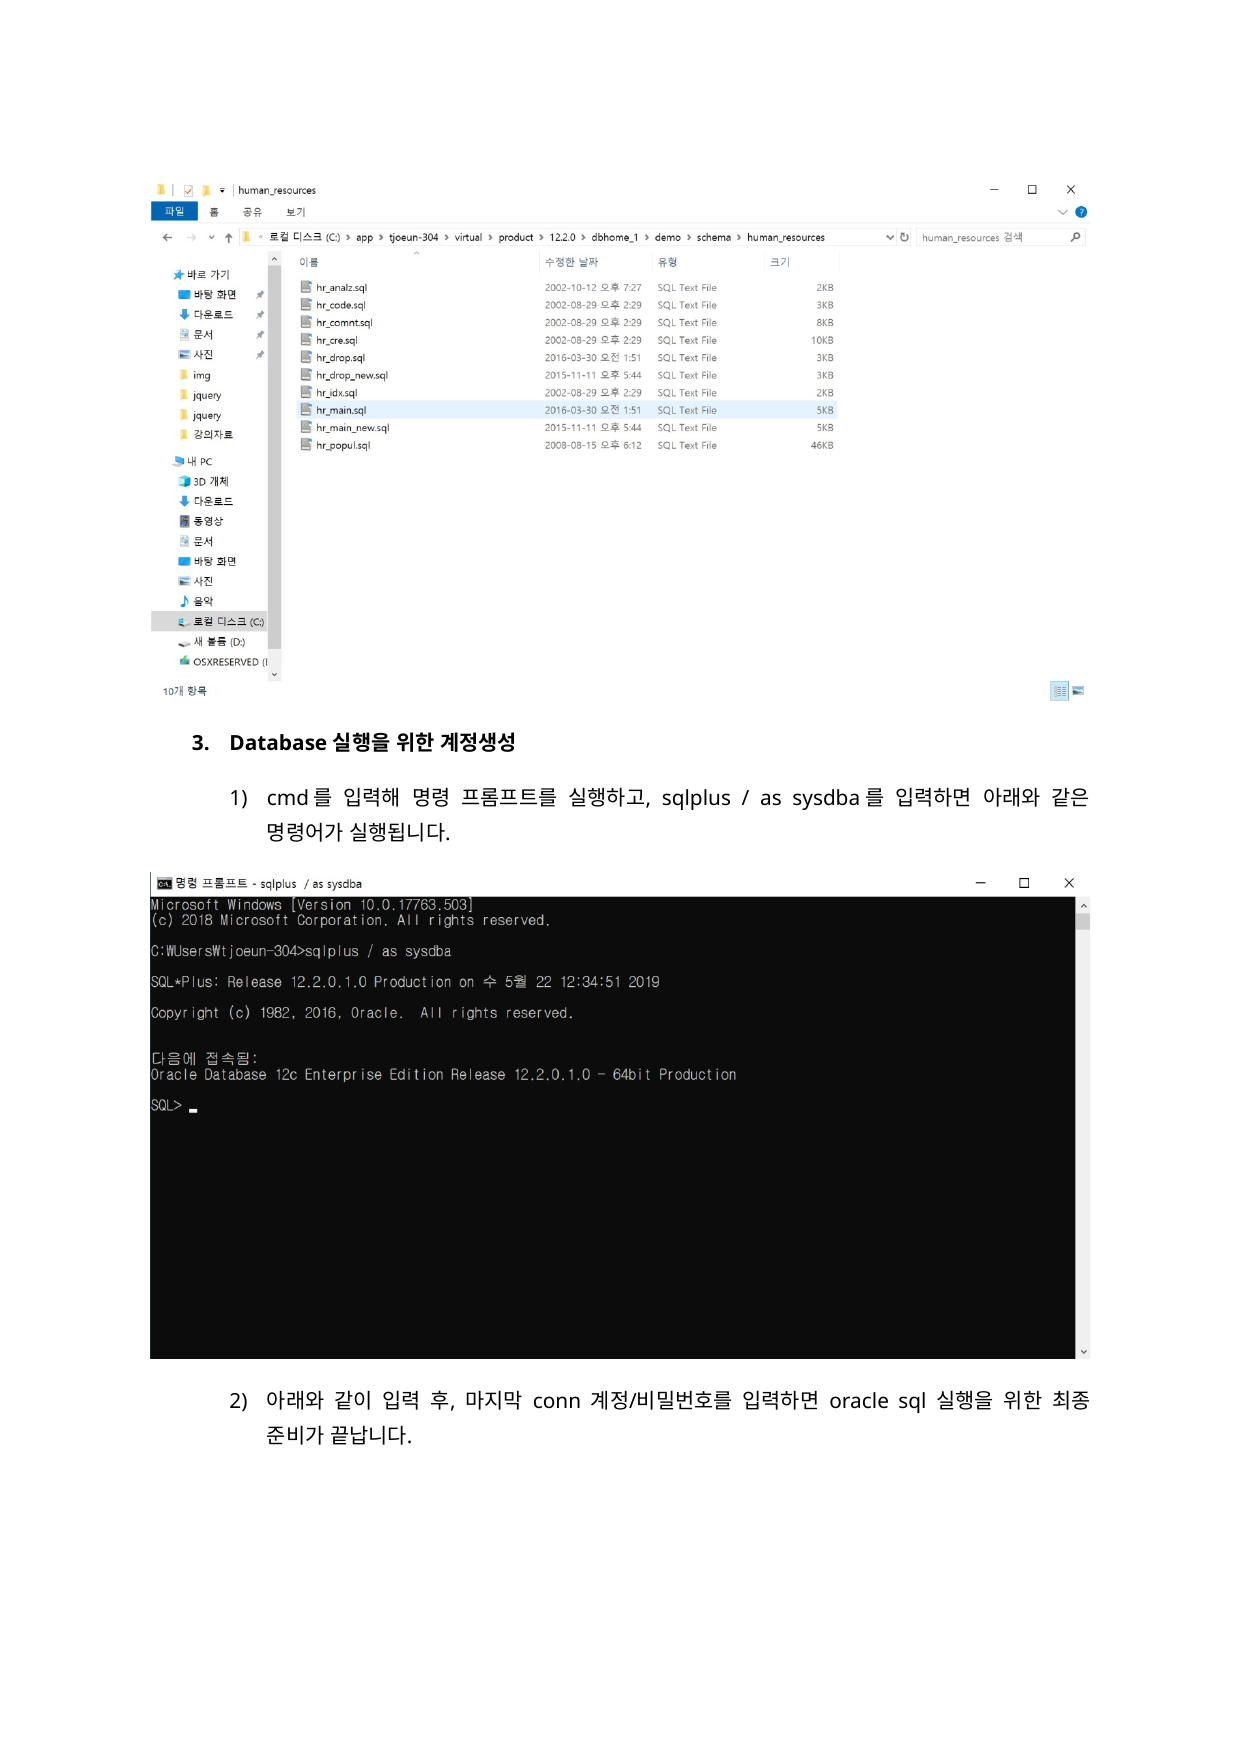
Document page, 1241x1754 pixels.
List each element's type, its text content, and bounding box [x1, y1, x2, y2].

picture [150, 872, 1091, 1359]
list cmd를 입력해 명령 프롬프트를 실행하고, sqlplus / as sysdba를 입력하면 아래와 같은 명령어가 실행됩니다. [229, 782, 1090, 847]
list Database 실행을 위한 계정생성 [192, 726, 1090, 756]
list 아래와 같이 입력 후, 마지막 conn 계정/비밀번호를 입력하면 oracle sql 실행을 위한 최종 준비가 끝납니다. [229, 1384, 1090, 1449]
picture [150, 177, 1091, 701]
